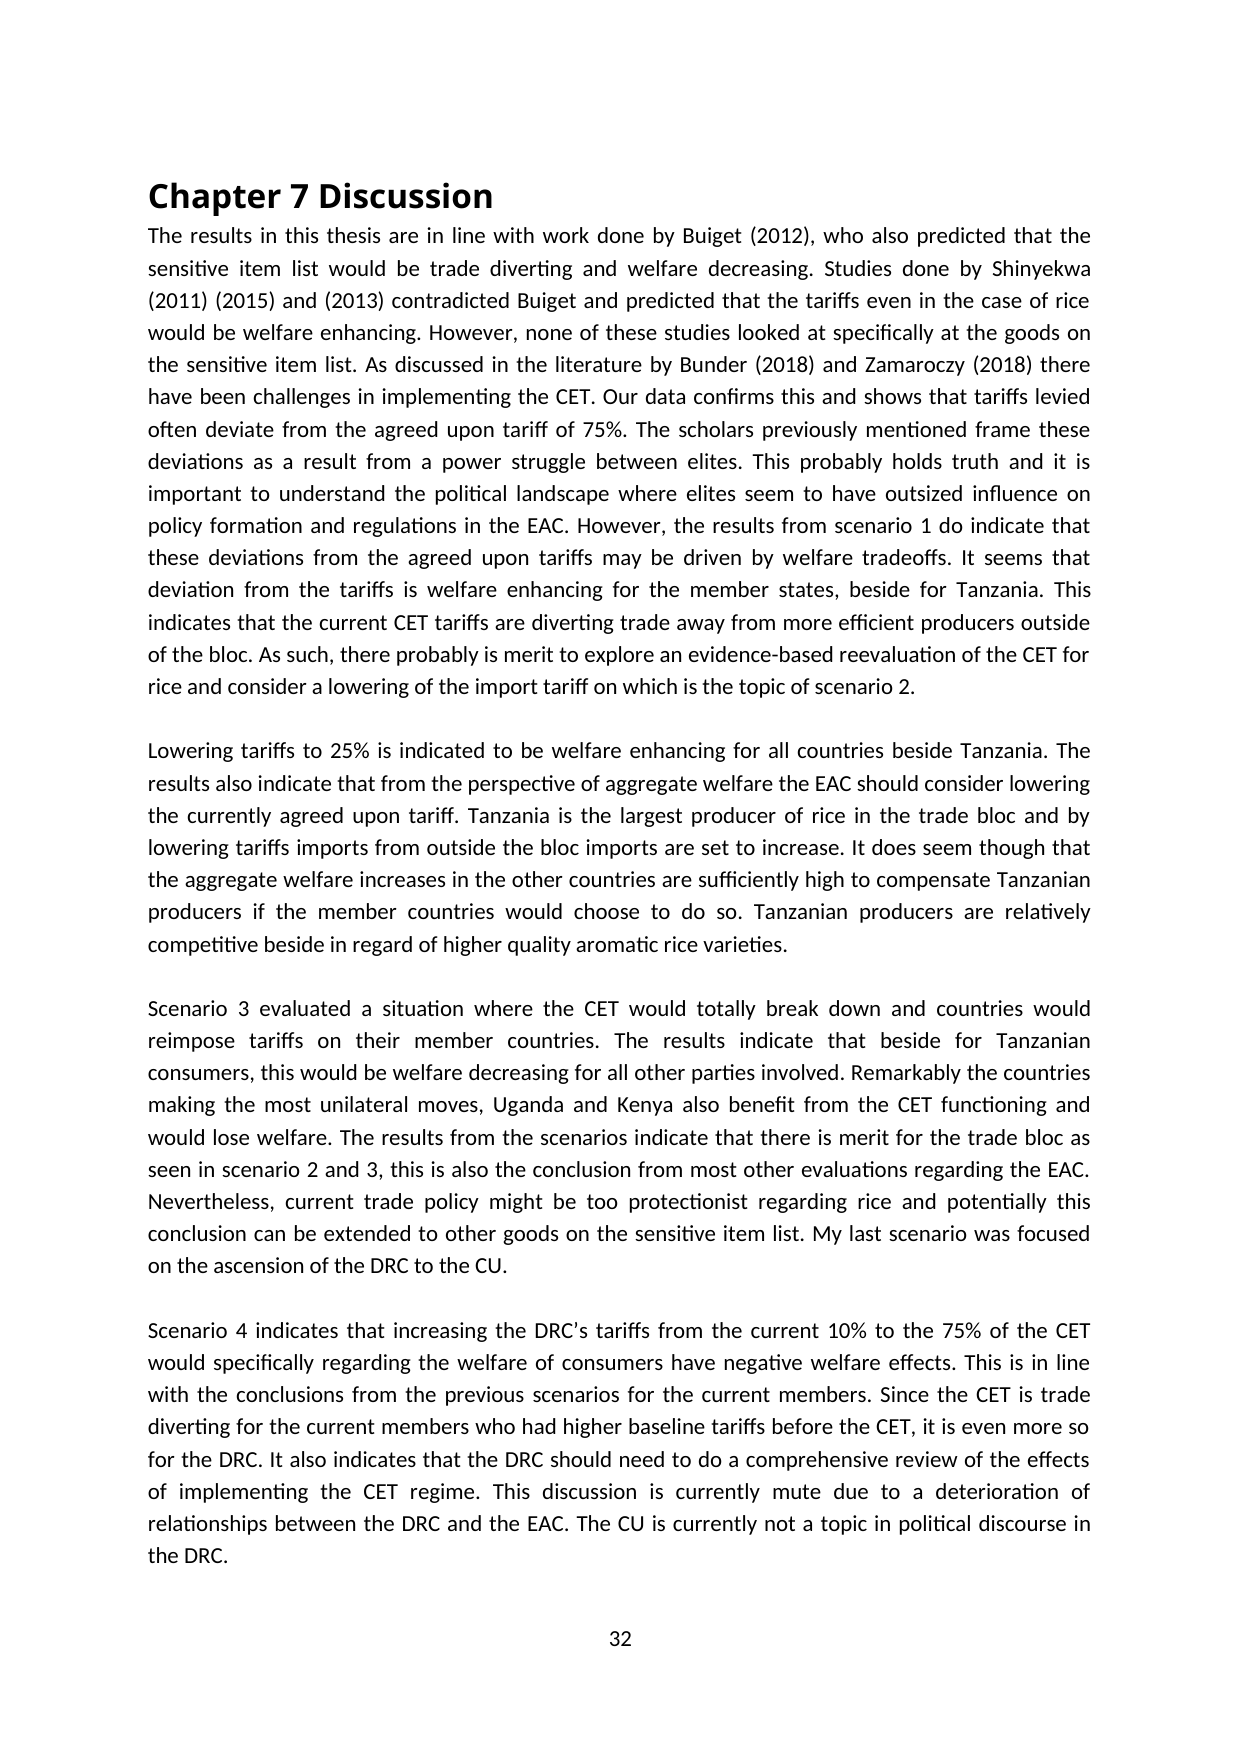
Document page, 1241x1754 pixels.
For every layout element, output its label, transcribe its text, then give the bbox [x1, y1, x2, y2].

text Lowering tariffs to 25% is indicated to be welfare enhancing for all countries beside Tanzania. The results also indicate that from the perspective of aggregate welfare the EAC should consider lowering the currently agreed upon tariff. Tanzania is the largest producer of rice in the trade bloc and by lowering tariffs imports from outside the bloc imports are set to increase. It does seem though that the aggregate welfare increases in the other countries are sufficiently high to compensate Tanzanian producers if the member countries would choose to do so. Tanzanian producers are relatively competitive beside in regard of higher quality aromatic rice varieties. [148, 737, 1093, 958]
text Scenario 4 indicates that increasing the DRC’s tariffs from the current 10% to the 75% of the CET would specifically regarding the welfare of consumers have negative welfare effects. This is in line with the conclusions from the previous scenarios for the current members. Since the CET is trade diverting for the current members who had higher baseline tariffs before the CET, it is even more so for the DRC. It also indicates that the DRC should need to do a comprehensive review of the effects of implementing the CET regime. This discussion is currently mute due to a deterioration of relationships between the DRC and the EAC. The CU is currently not a topic in political discourse in the DRC. [148, 1316, 1093, 1569]
subtitle Chapter 7 Discussion [148, 173, 1093, 218]
text The results in this thesis are in line with work done by Buiget (2012), who also predicted that the sensitive item list would be trade diverting and welfare decreasing. Studies done by Shinyekwa (2011) (2015) and (2013) contradicted Buiget and predicted that the tariffs even in the case of rice would be welfare enhancing. However, none of these studies looked at specifically at the goods on the sensitive item list. As discussed in the literature by Bunder (2018) and Zamaroczy (2018) there have been challenges in implementing the CET. Our data confirms this and shows that tariffs levied often deviate from the agreed upon tariff of 75%. The scholars previously mentioned frame these deviations as a result from a power struggle between elites. This probably holds truth and it is important to understand the political landscape where elites seem to have outsized influence on policy formation and regulations in the EAC. However, the results from scenario 1 do indicate that these deviations from the agreed upon tariffs may be driven by welfare tradeoffs. It seems that deviation from the tariffs is welfare enhancing for the member states, beside for Tanzania. This indicates that the current CET tariffs are diverting trade away from more efficient producers outside of the bloc. As such, there probably is merit to explore an evidence-based reevaluation of the CET for rice and consider a lowering of the import tariff on which is the topic of scenario 2. [148, 222, 1093, 700]
text Scenario 3 evaluated a situation where the CET would totally break down and countries would reimpose tariffs on their member countries. The results indicate that beside for Tanzanian consumers, this would be welfare decreasing for all other parties involved. Remarkably the countries making the most unilateral moves, Uganda and Kenya also benefit from the CET functioning and would lose welfare. The results from the scenarios indicate that there is merit for the trade bloc as seen in scenario 2 and 3, this is also the conclusion from most other evaluations regarding the EAC. Nevertheless, current trade policy might be too protectionist regarding rice and potentially this conclusion can be extended to other goods on the sensitive item list. My last scenario was focused on the ascension of the DRC to the CU. [148, 994, 1093, 1279]
